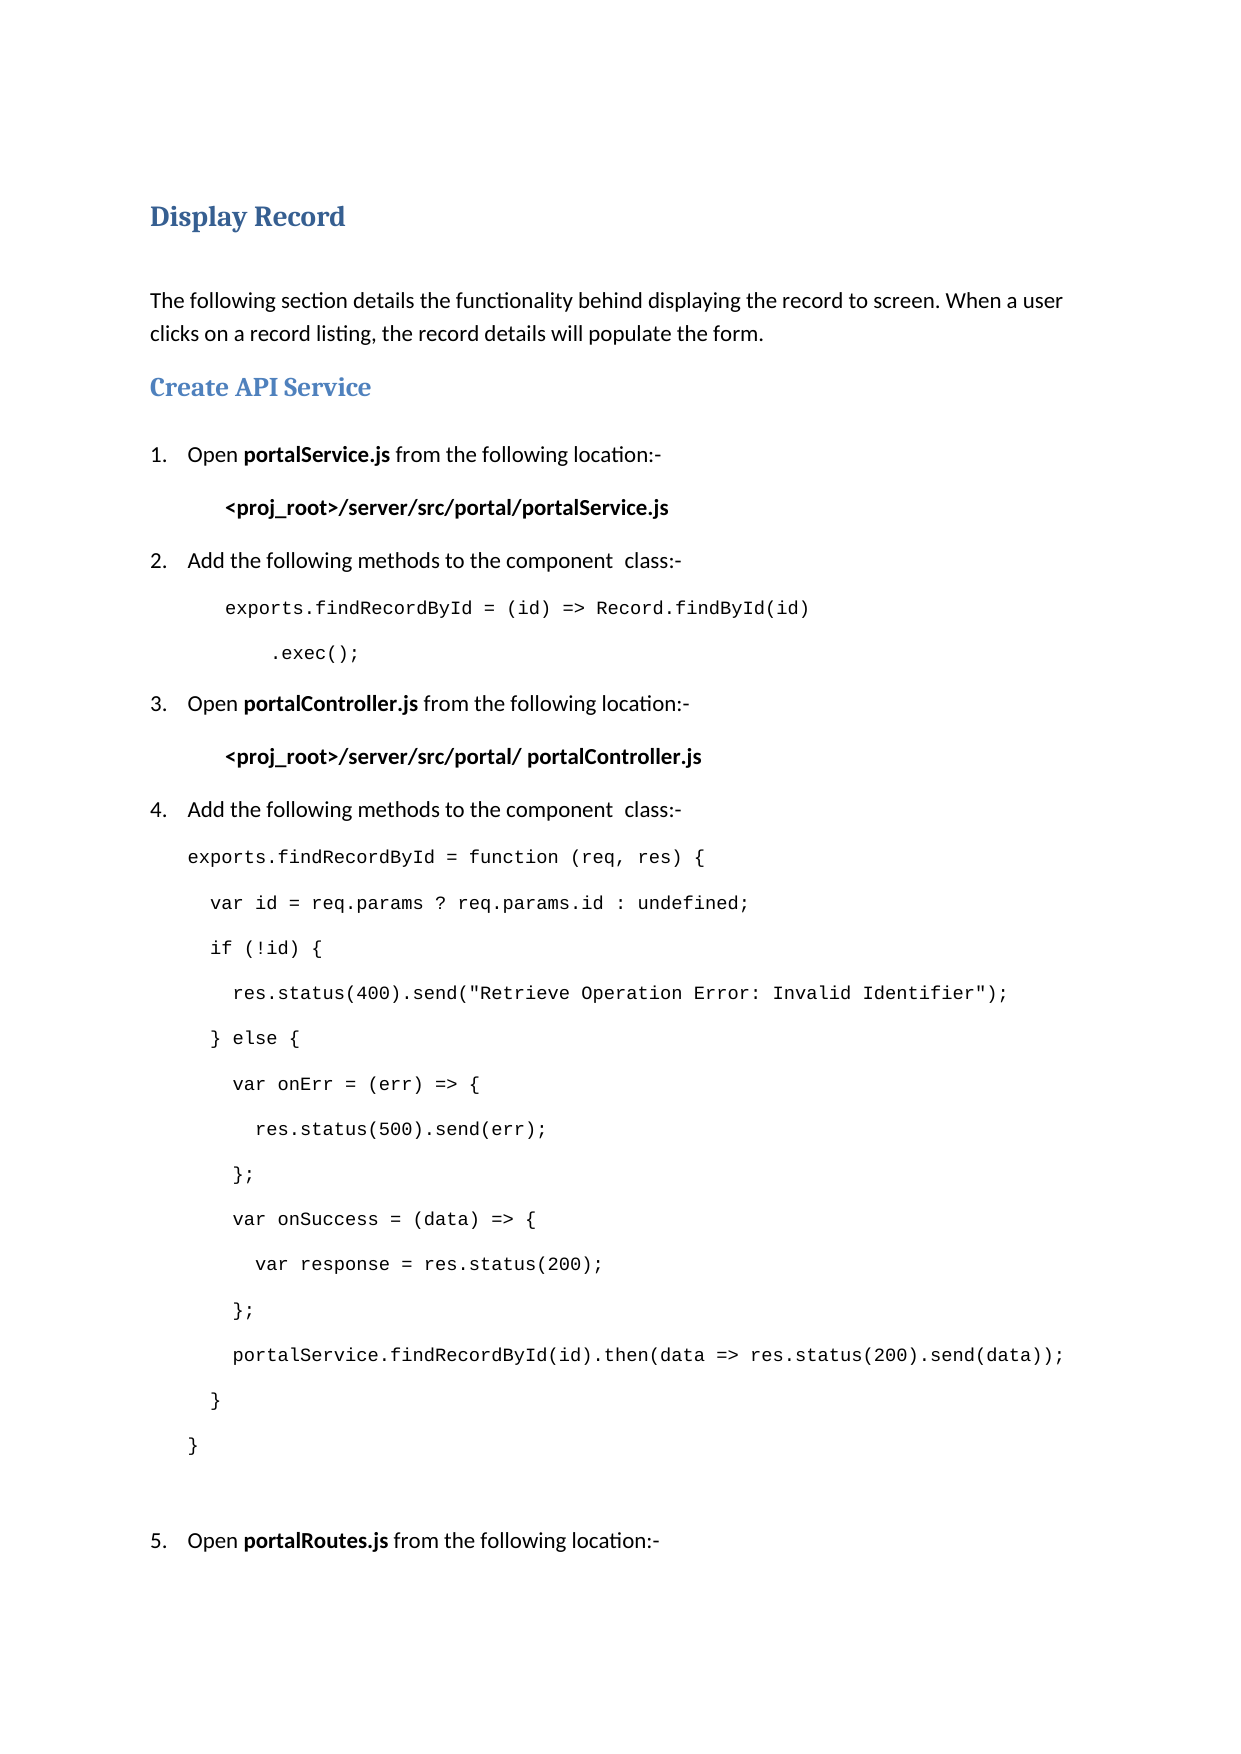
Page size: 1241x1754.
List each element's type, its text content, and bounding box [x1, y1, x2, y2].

list Open portalController.js from the following location:- [150, 689, 1090, 717]
text exports.findRecordById = (id) => Record.findById(id) [225, 599, 1090, 620]
text res.status(400).send("Retrieve Operation Error: Invalid Identifier"); [187, 984, 1090, 1005]
text res.status(500).send(err); [187, 1119, 1090, 1141]
list Add the following methods to the component class:- [150, 546, 1090, 574]
text exports.findRecordById = function (req, res) { [187, 848, 1090, 869]
text The following section details the functionality behind displaying the record to screen. When a user clicks on a record listing, the record details will populate the form. [150, 287, 1090, 347]
text } [187, 1391, 1090, 1412]
text <proj_root>/server/src/portal/portalService.js [150, 493, 1090, 521]
text }; [187, 1165, 1090, 1186]
subtitle Display Record [150, 200, 1090, 233]
list Open portalService.js from the following location:- [150, 440, 1090, 468]
list Open portalRoutes.js from the following location:- [150, 1526, 1090, 1554]
text var response = res.status(200); [187, 1255, 1090, 1276]
text var onErr = (err) => { [187, 1074, 1090, 1096]
list Add the following methods to the component class:- [150, 795, 1090, 823]
text }; [187, 1300, 1090, 1322]
text .exec(); [225, 644, 1090, 665]
text if (!id) { [187, 939, 1090, 960]
text var id = req.params ? req.params.id : undefined; [187, 893, 1090, 915]
text var onSuccess = (data) => { [187, 1210, 1090, 1231]
text } [187, 1436, 1090, 1457]
subtitle Create API Service [150, 372, 1090, 403]
text portalService.findRecordById(id).then(data => res.status(200).send(data)); [187, 1346, 1090, 1367]
text <proj_root>/server/src/portal/ portalController.js [150, 742, 1090, 770]
text } else { [187, 1029, 1090, 1050]
